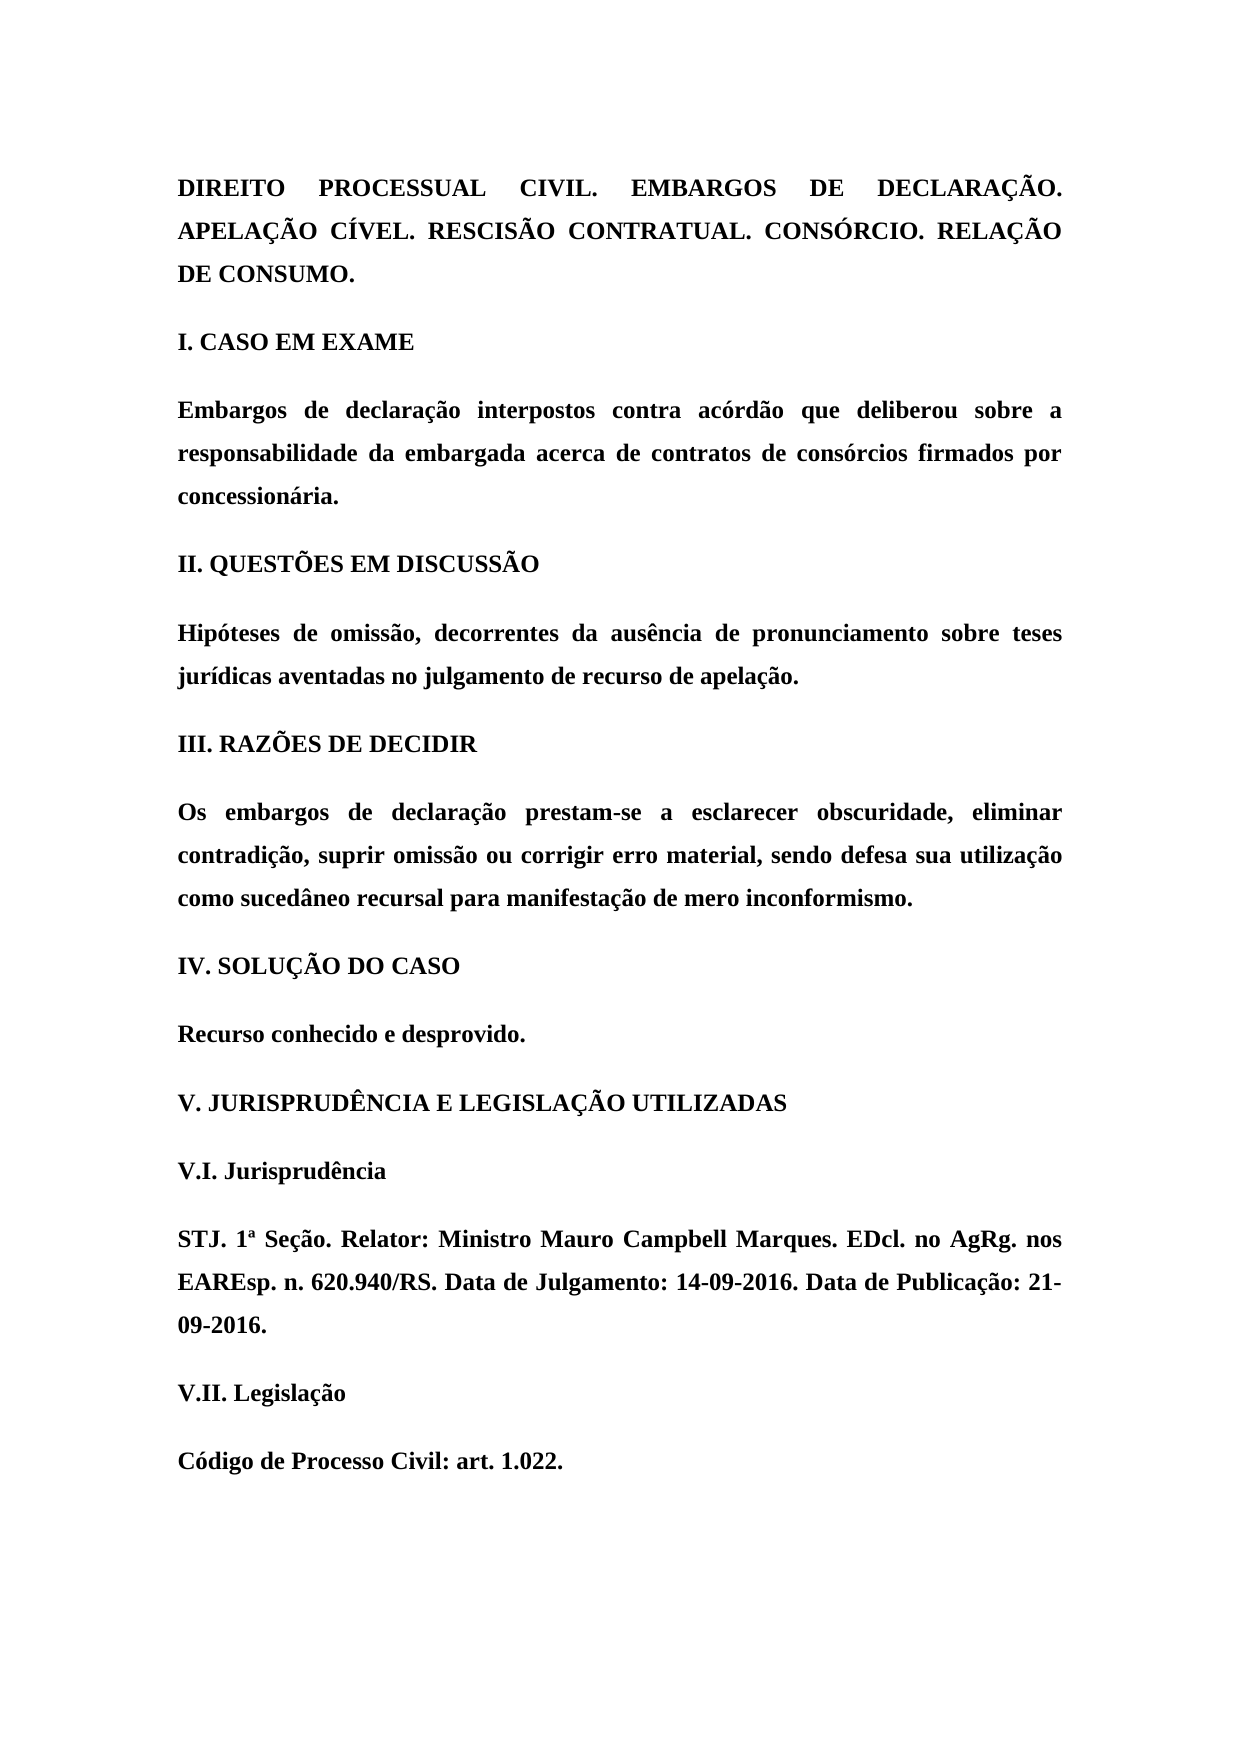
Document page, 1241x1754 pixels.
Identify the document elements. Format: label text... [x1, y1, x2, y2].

text STJ. 1ª Seção. Relator: Ministro Mauro Campbell Marques. EDcl. no AgRg. nos EAREsp. n. 620.940/RS. Data de Julgamento: 14-09-2016. Data de Publicação: 21-09-2016. [177, 1224, 1063, 1339]
text V.II. Legislação [177, 1378, 1063, 1407]
text Embargos de declaração interpostos contra acórdão que deliberou sobre a responsabilidade da embargada acerca de contratos de consórcios firmados por concessionária. [177, 395, 1063, 510]
text Código de Processo Civil: art. 1.022. [177, 1446, 1063, 1475]
text IV. SOLUÇÃO DO CASO [177, 951, 1063, 980]
text II. QUESTÕES EM DISCUSSÃO [177, 549, 1063, 578]
text I. CASO EM EXAME [177, 327, 1063, 356]
text Recurso conhecido e desprovido. [177, 1019, 1063, 1048]
text DIREITO PROCESSUAL CIVIL. EMBARGOS DE DECLARAÇÃO. APELAÇÃO CÍVEL. RESCISÃO CONTRATUAL. CONSÓRCIO. RELAÇÃO DE CONSUMO. [177, 173, 1063, 288]
text Hipóteses de omissão, decorrentes da ausência de pronunciamento sobre teses jurídicas aventadas no julgamento de recurso de apelação. [177, 618, 1063, 689]
text V.I. Jurisprudência [177, 1156, 1063, 1184]
text Os embargos de declaração prestam-se a esclarecer obscuridade, eliminar contradição, suprir omissão ou corrigir erro material, sendo defesa sua utilização como sucedâneo recursal para manifestação de mero inconformismo. [177, 797, 1063, 912]
text V. JURISPRUDÊNCIA E LEGISLAÇÃO UTILIZADAS [177, 1088, 1063, 1116]
text III. RAZÕES DE DECIDIR [177, 729, 1063, 758]
